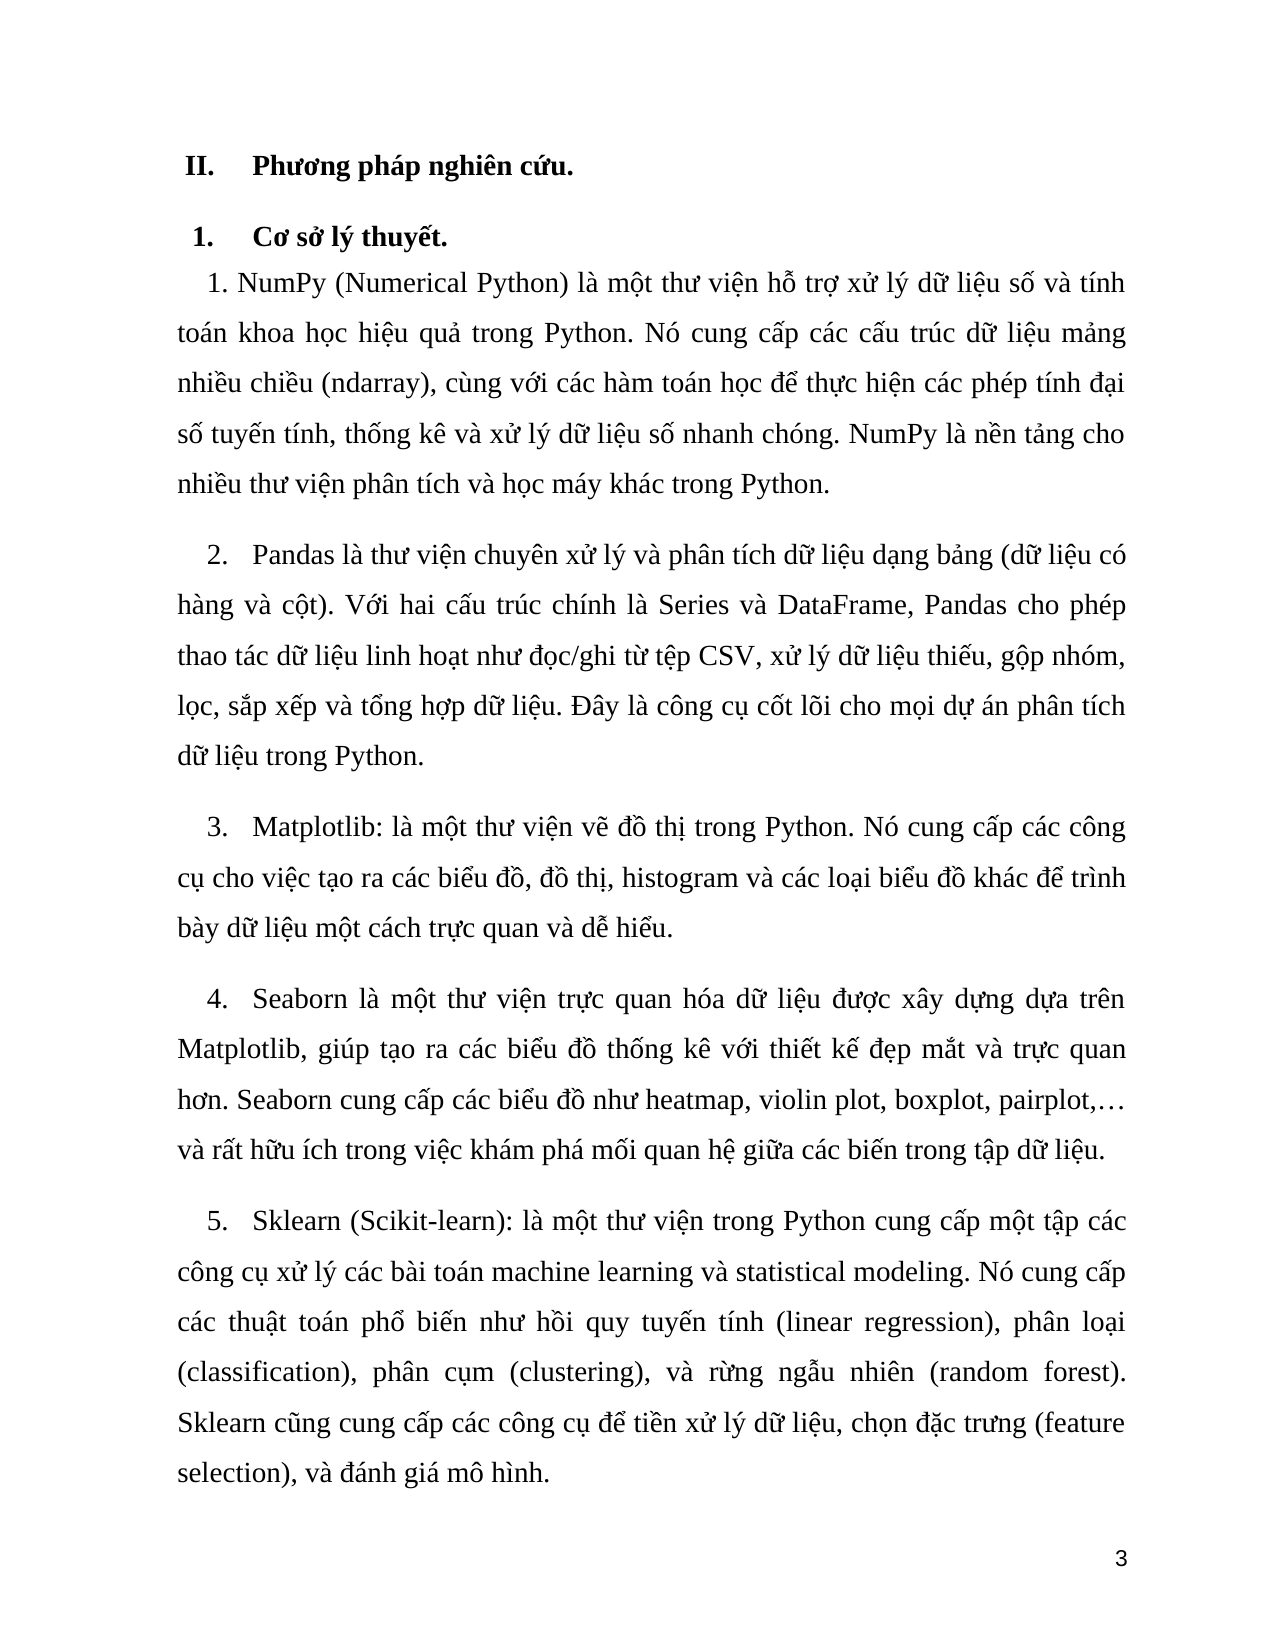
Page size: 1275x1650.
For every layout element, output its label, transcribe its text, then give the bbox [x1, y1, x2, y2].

list Matplotlib: là một thư viện vẽ đồ thị trong Python. Nó cung cấp các công cụ cho việc tạo ra các biểu đồ, đồ thị, histogram và các loại biểu đồ khác để trình bày dữ liệu một cách trực quan và dễ hiểu. [177, 809, 1127, 944]
subtitle Cơ sở lý thuyết. [192, 219, 1127, 252]
text 1. NumPy (Numerical Python) là một thư viện hỗ trợ xử lý dữ liệu số và tính toán khoa học hiệu quả trong Python. Nó cung cấp các cấu trúc dữ liệu mảng nhiều chiều (ndarray), cùng với các hàm toán học để thực hiện các phép tính đại số tuyến tính, thống kê và xử lý dữ liệu số nhanh chóng. NumPy là nền tảng cho nhiều thư viện phân tích và học máy khác trong Python. [177, 265, 1127, 499]
list Seaborn là một thư viện trực quan hóa dữ liệu được xây dựng dựa trên Matplotlib, giúp tạo ra các biểu đồ thống kê với thiết kế đẹp mắt và trực quan hơn. Seaborn cung cấp các biểu đồ như heatmap, violin plot, boxplot, pairplot,… và rất hữu ích trong việc khám phá mối quan hệ giữa các biến trong tập dữ liệu. [177, 981, 1127, 1166]
list Pandas là thư viện chuyên xử lý và phân tích dữ liệu dạng bảng (dữ liệu có hàng và cột). Với hai cấu trúc chính là Series và DataFrame, Pandas cho phép thao tác dữ liệu linh hoạt như đọc/ghi từ tệp CSV, xử lý dữ liệu thiếu, gộp nhóm, lọc, sắp xếp và tổng hợp dữ liệu. Đây là công cụ cốt lõi cho mọi dự án phân tích dữ liệu trong Python. [177, 537, 1127, 772]
list Sklearn (Scikit-learn): là một thư viện trong Python cung cấp một tập các công cụ xử lý các bài toán machine learning và statistical modeling. Nó cung cấp các thuật toán phổ biến như hồi quy tuyến tính (linear regression), phân loại (classification), phân cụm (clustering), và rừng ngẫu nhiên (random forest). Sklearn cũng cung cấp các công cụ để tiền xử lý dữ liệu, chọn đặc trưng (feature selection), và đánh giá mô hình. [177, 1203, 1127, 1488]
subtitle Phương pháp nghiên cứu. [214, 148, 1127, 181]
